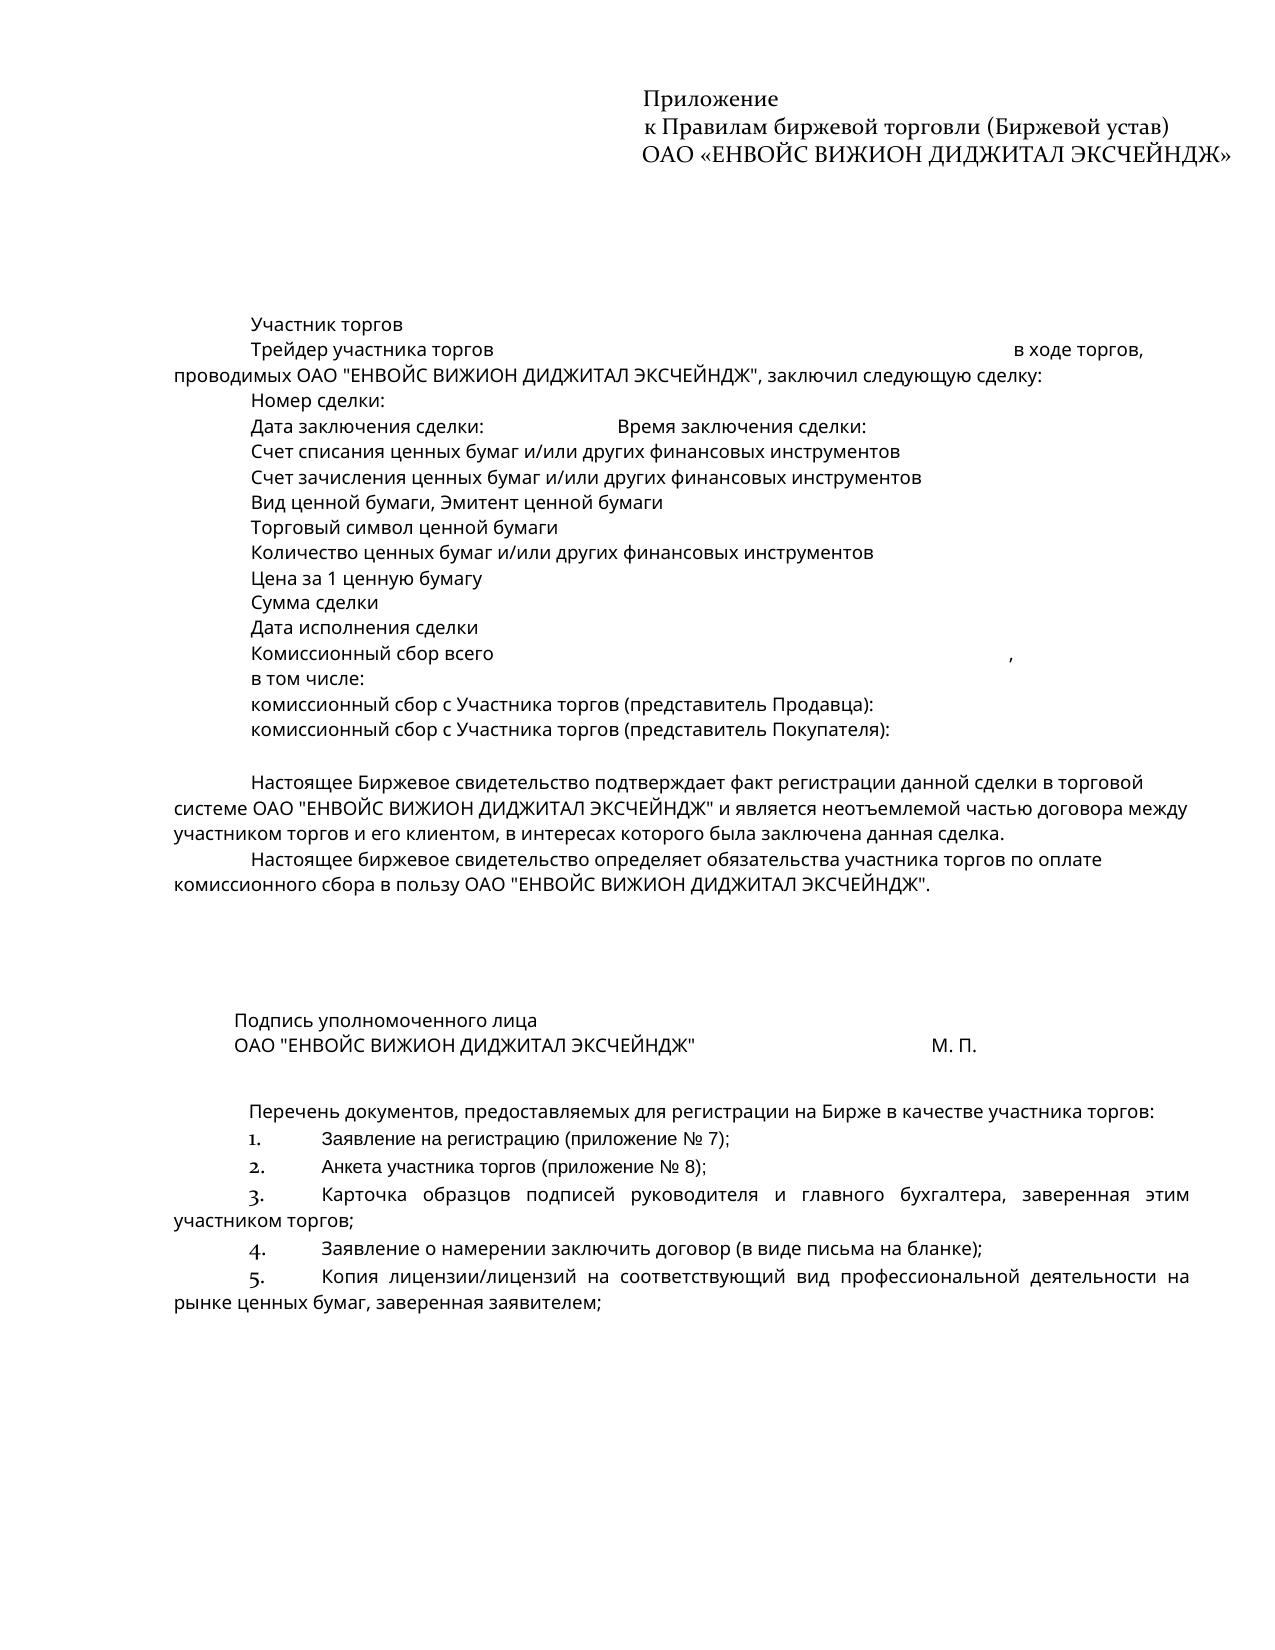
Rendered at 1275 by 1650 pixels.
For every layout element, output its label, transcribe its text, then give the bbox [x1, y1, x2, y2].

text Настоящее Биржевое свидетельство подтверждает факт регистрации данной сделки в торговой системе ОАО "ЕНВОЙС ВИЖИОН ДИДЖИТАЛ ЭКСЧЕЙНДЖ" и является неотъемлемой частью договора между участником торгов и его клиентом, в интересах которого была заключена данная сделка. [173, 769, 1191, 846]
text Счет списания ценных бумаг и/или других финансовых инструментов [173, 439, 1191, 464]
text Вид ценной бумаги, Эмитент ценной бумаги [173, 490, 1191, 515]
text Цена за 1 ценную бумагу [173, 565, 1191, 590]
text Настоящее биржевое свидетельство определяет обязательства участника торгов по оплате комиссионного сбора в пользу ОАО "ЕНВОЙС ВИЖИОН ДИДЖИТАЛ ЭКСЧЕЙНДЖ". [173, 846, 1191, 897]
text в том числе: [173, 666, 1191, 691]
text Участник торгов [173, 311, 1191, 337]
text ОАО "ЕНВОЙС ВИЖИОН ДИДЖИТАЛ ЭКСЧЕЙНДЖ" М. П. [173, 1033, 1191, 1058]
list Заявление о намерении заключить договор (в виде письма на бланке); [173, 1233, 1191, 1261]
text Номер сделки: [173, 388, 1191, 413]
text Комиссионный сбор всего , [173, 640, 1191, 666]
text комиссионный сбор с Участника торгов (представитель Продавца): [173, 691, 1191, 717]
text Дата заключения сделки: Время заключения сделки: [173, 413, 1191, 439]
list Копия лицензии/лицензий на соответствующий вид профессиональной деятельности на рынке ценных бумаг, заверенная заявителем; [173, 1261, 1191, 1314]
list Карточка образцов подписей руководителя и главного бухгалтера, заверенная этим участником торгов; [173, 1179, 1191, 1233]
text Торговый символ ценной бумаги [173, 515, 1191, 539]
text Перечень документов, предоставляемых для регистрации на Бирже в качестве участника торгов: [173, 1098, 1191, 1123]
text Сумма сделки [173, 590, 1191, 614]
text Трейдер участника торгов в ходе торгов, [173, 337, 1191, 362]
text Количество ценных бумаг и/или других финансовых инструментов [173, 539, 1191, 565]
text комиссионный сбор с Участника торгов (представитель Покупателя): [173, 717, 1191, 742]
text Дата исполнения сделки [173, 614, 1191, 640]
text Счет зачисления ценных бумаг и/или других финансовых инструментов [173, 464, 1191, 490]
text проводимых ОАО "ЕНВОЙС ВИЖИОН ДИДЖИТАЛ ЭКСЧЕЙНДЖ", заключил следующую сделку: [173, 362, 1191, 388]
text Подпись уполномоченного лица [173, 1007, 1191, 1033]
